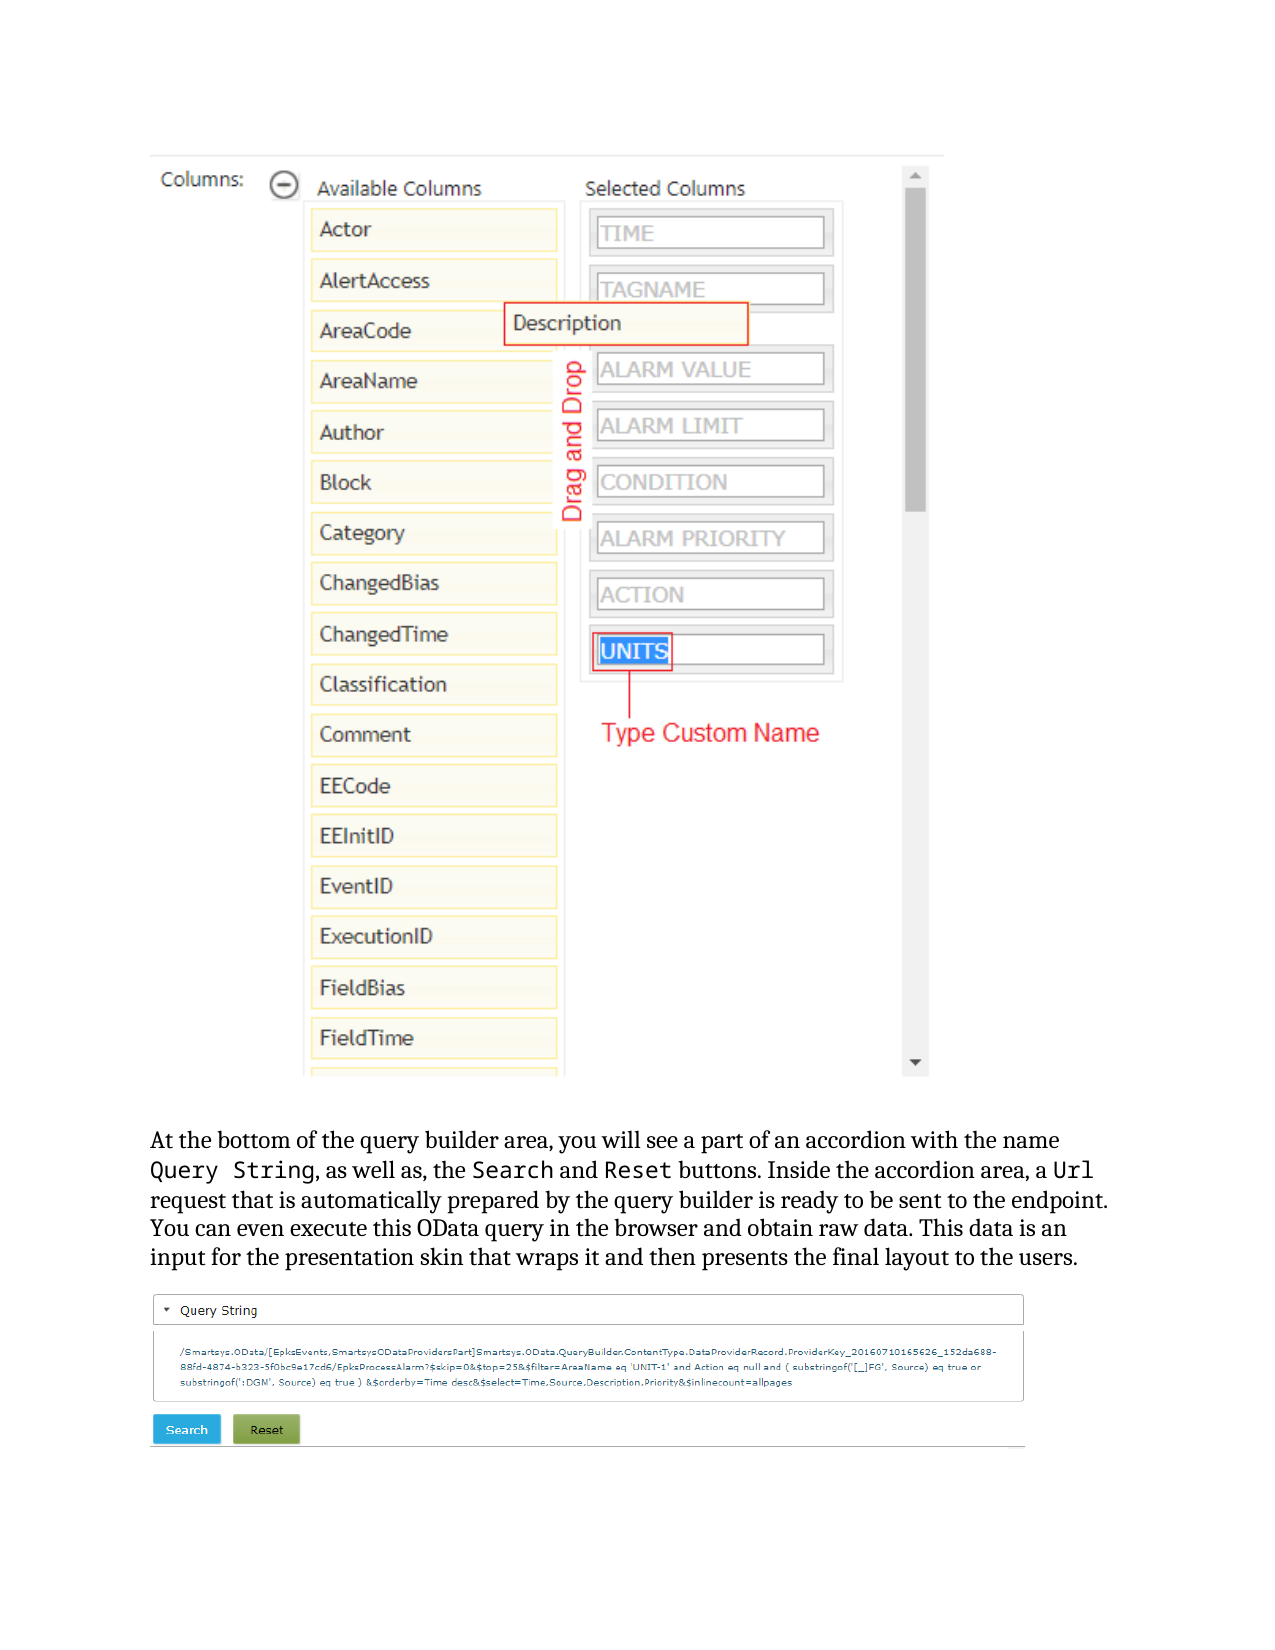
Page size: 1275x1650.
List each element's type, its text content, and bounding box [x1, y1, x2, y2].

picture [150, 150, 945, 1105]
picture [150, 1290, 1025, 1449]
text At the bottom of the query builder area, you will see a part of an accordion with the name Query String, as well as, the Search and Reset buttons. Inside the accordion area, a Url request that is automatically prepared by the query builder is ready to be sent to the endpoint. You can even execute this OData query in the browser and obtain raw data. This data is an input for the presentation skin that wraps it and then presents the final layout to the users. [150, 1126, 1125, 1272]
